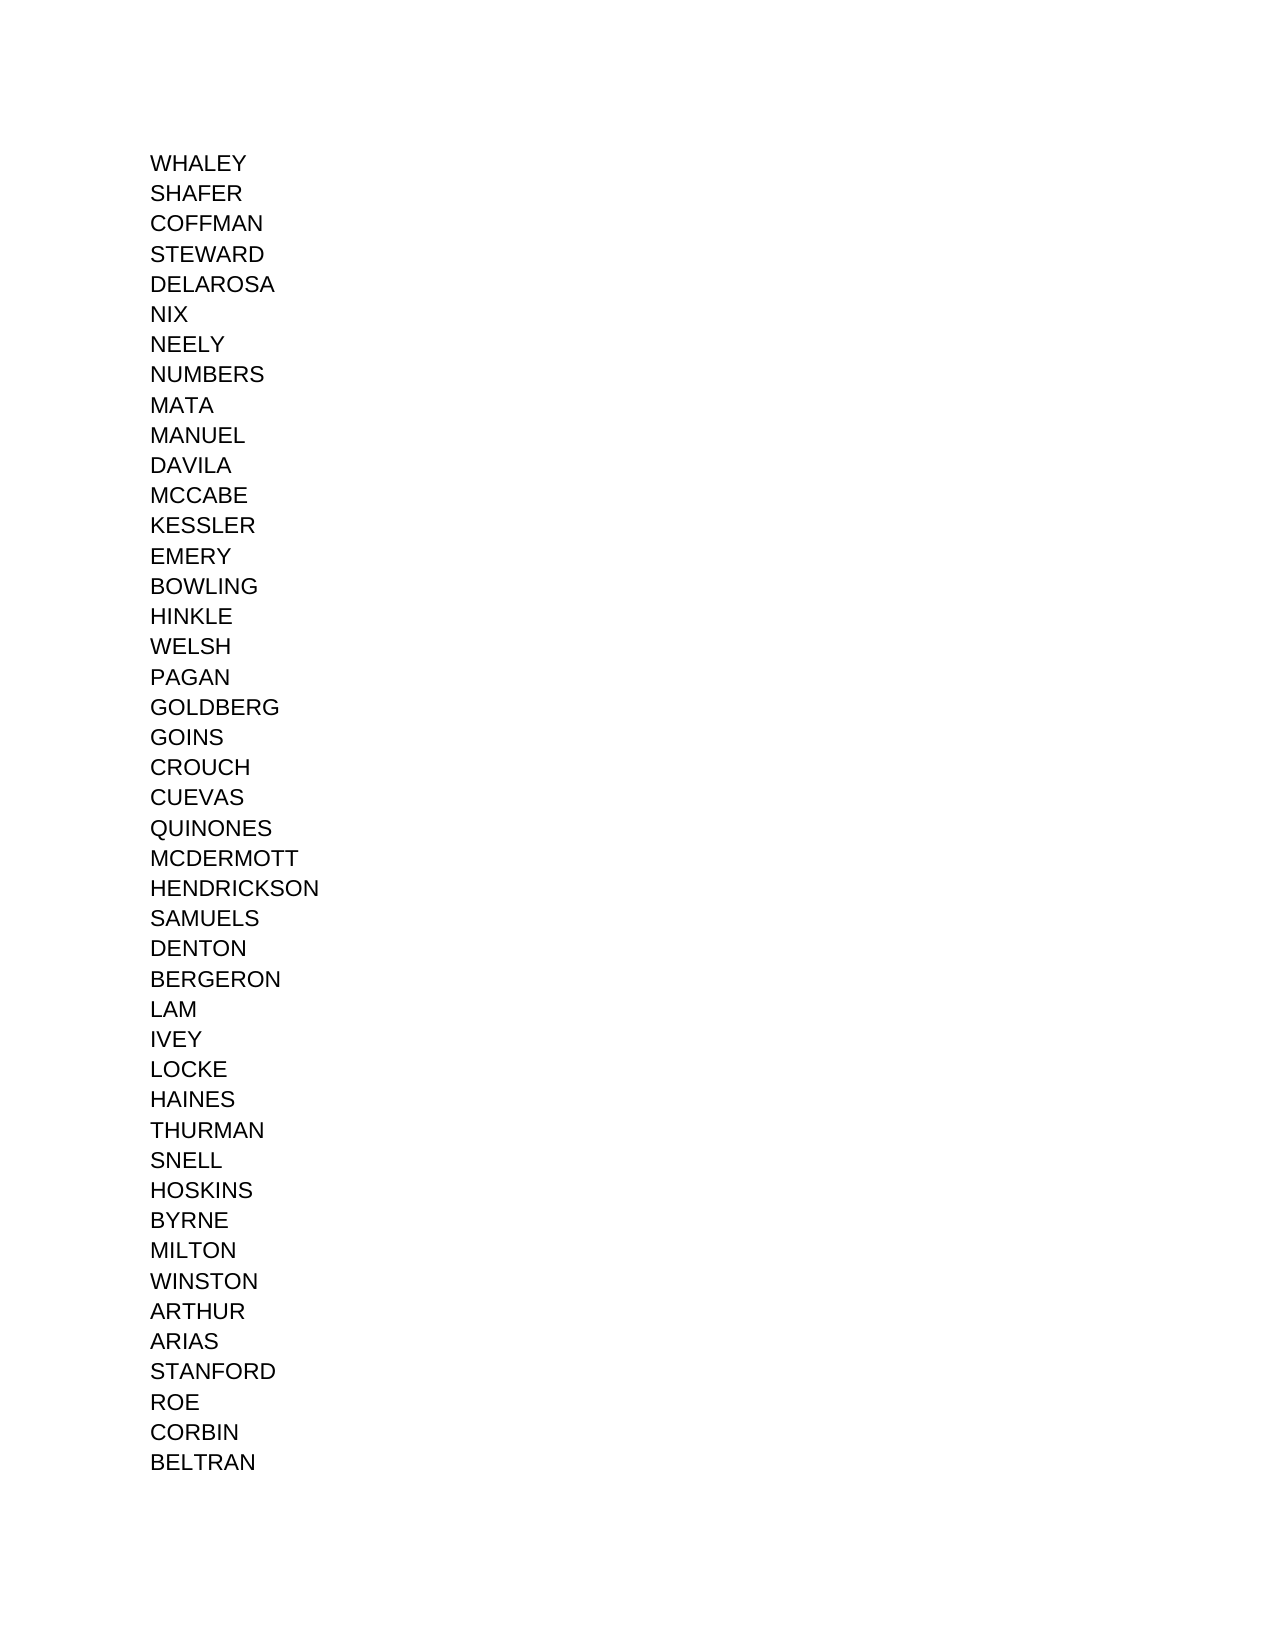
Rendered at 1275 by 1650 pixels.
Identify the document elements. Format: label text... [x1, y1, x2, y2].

text NIX [150, 301, 1125, 327]
text DENTON [150, 935, 1125, 962]
text BELTRAN [150, 1449, 1125, 1475]
text WHALEY [150, 150, 1125, 176]
text STEWARD [150, 241, 1125, 267]
text ROE [150, 1388, 1125, 1415]
text STANFORD [150, 1358, 1125, 1385]
text NEELY [150, 331, 1125, 358]
text MILTON [150, 1237, 1125, 1264]
text PAGAN [150, 663, 1125, 690]
text HOSKINS [150, 1177, 1125, 1203]
text BYRNE [150, 1207, 1125, 1234]
text BERGERON [150, 966, 1125, 992]
text MCDERMOTT [150, 845, 1125, 871]
text BOWLING [150, 573, 1125, 599]
text LAM [150, 996, 1125, 1022]
text SHAFER [150, 180, 1125, 207]
text KESSLER [150, 512, 1125, 539]
text HAINES [150, 1086, 1125, 1113]
text NUMBERS [150, 361, 1125, 388]
text CUEVAS [150, 784, 1125, 811]
text SNELL [150, 1147, 1125, 1173]
text GOLDBERG [150, 694, 1125, 720]
text CORBIN [150, 1419, 1125, 1445]
text HENDRICKSON [150, 875, 1125, 901]
text WELSH [150, 633, 1125, 660]
text WINSTON [150, 1268, 1125, 1294]
text COFFMAN [150, 210, 1125, 237]
text ARIAS [150, 1328, 1125, 1354]
text CROUCH [150, 754, 1125, 781]
text QUINONES [150, 814, 1125, 841]
text MANUEL [150, 422, 1125, 448]
text HINKLE [150, 603, 1125, 629]
text GOINS [150, 724, 1125, 750]
text IVEY [150, 1026, 1125, 1052]
text DELAROSA [150, 271, 1125, 297]
text DAVILA [150, 452, 1125, 478]
text THURMAN [150, 1117, 1125, 1143]
text MCCABE [150, 482, 1125, 509]
text MATA [150, 392, 1125, 418]
text SAMUELS [150, 905, 1125, 932]
text ARTHUR [150, 1298, 1125, 1324]
text EMERY [150, 543, 1125, 569]
text LOCKE [150, 1056, 1125, 1083]
